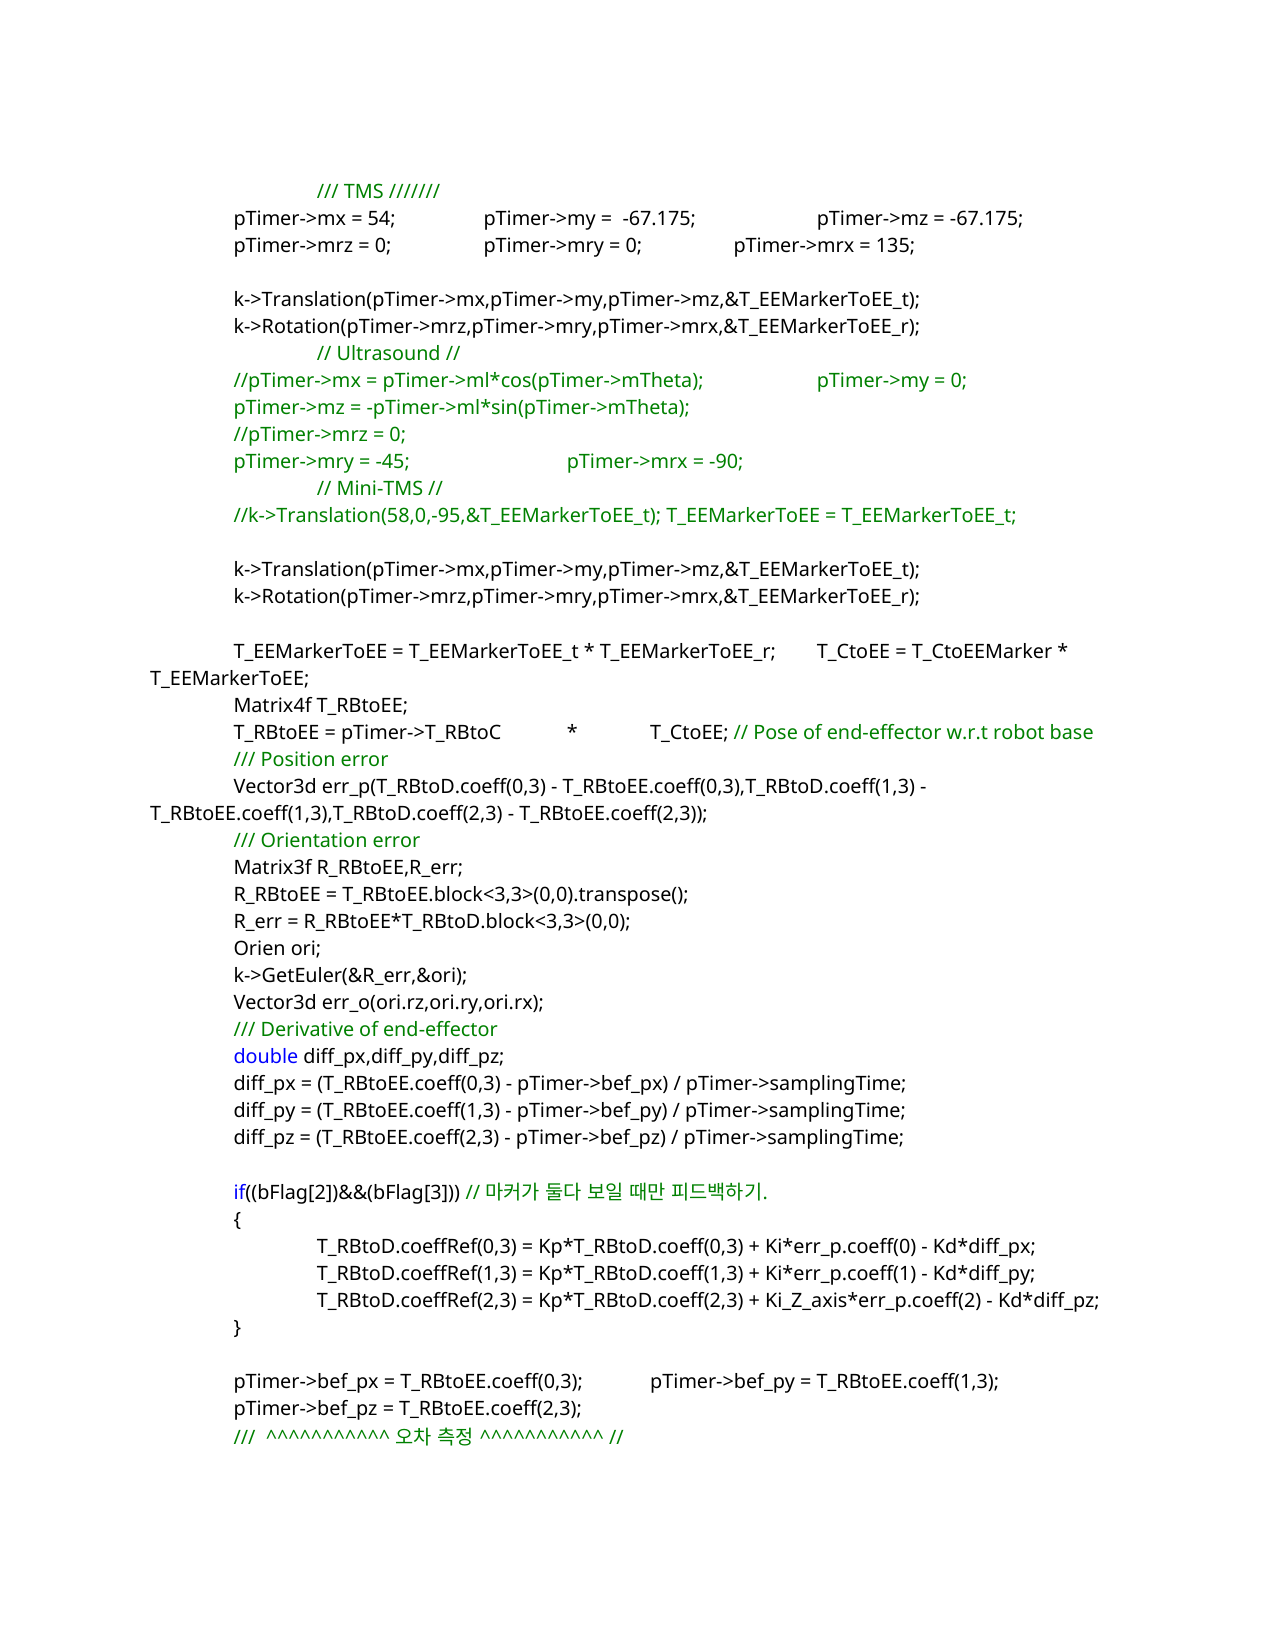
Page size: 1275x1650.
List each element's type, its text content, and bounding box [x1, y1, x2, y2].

text //pTimer->mx = pTimer->ml*cos(pTimer->mTheta); pTimer->my = 0; pTimer->mz = -pTimer->ml*sin(pTimer->mTheta); [150, 366, 1125, 420]
text diff_py = (T_RBtoEE.coeff(1,3) - pTimer->bef_py) / pTimer->samplingTime; [150, 1096, 1125, 1123]
text /// Derivative of end-effector [150, 1015, 1125, 1042]
text //k->Translation(58,0,-95,&T_EEMarkerToEE_t); T_EEMarkerToEE = T_EEMarkerToEE_t; [150, 501, 1125, 528]
text T_RBtoD.coeffRef(1,3) = Kp*T_RBtoD.coeff(1,3) + Ki*err_p.coeff(1) - Kd*diff_py; [150, 1259, 1125, 1287]
text R_RBtoEE = T_RBtoEE.block<3,3>(0,0).transpose(); [150, 880, 1125, 907]
text /// TMS /////// [150, 177, 1125, 204]
text Vector3d err_p(T_RBtoD.coeff(0,3) - T_RBtoEE.coeff(0,3),T_RBtoD.coeff(1,3) - T_RBtoEE.coeff(1,3),T_RBtoD.coeff(2,3) - T_RBtoEE.coeff(2,3)); [150, 772, 1125, 826]
text Vector3d err_o(ori.rz,ori.ry,ori.rx); [150, 988, 1125, 1015]
text T_EEMarkerToEE = T_EEMarkerToEE_t * T_EEMarkerToEE_r; T_CtoEE = T_CtoEEMarker * T_EEMarkerToEE; [150, 637, 1125, 691]
text Orien ori; [150, 934, 1125, 961]
text // Mini-TMS // [150, 474, 1125, 501]
text // Ultrasound // [150, 339, 1125, 366]
text T_RBtoD.coeffRef(0,3) = Kp*T_RBtoD.coeff(0,3) + Ki*err_p.coeff(0) - Kd*diff_px; [150, 1233, 1125, 1259]
text pTimer->mx = 54; pTimer->my = -67.175; pTimer->mz = -67.175; [150, 204, 1125, 231]
text } [150, 1313, 1125, 1341]
text double diff_px,diff_py,diff_pz; [150, 1042, 1125, 1069]
text Matrix3f R_RBtoEE,R_err; [150, 853, 1125, 880]
text k->GetEuler(&R_err,&ori); [150, 961, 1125, 988]
text /// ^^^^^^^^^^^ 오차 측정 ^^^^^^^^^^^ // [150, 1421, 1125, 1450]
text pTimer->bef_px = T_RBtoEE.coeff(0,3); pTimer->bef_py = T_RBtoEE.coeff(1,3); pTimer->bef_pz = T_RBtoEE.coeff(2,3); [150, 1367, 1125, 1421]
text //pTimer->mrz = 0; pTimer->mry = -45; pTimer->mrx = -90; [150, 420, 1125, 474]
text pTimer->mrz = 0; pTimer->mry = 0; pTimer->mrx = 135; [150, 231, 1125, 258]
text Matrix4f T_RBtoEE; [150, 691, 1125, 718]
text diff_pz = (T_RBtoEE.coeff(2,3) - pTimer->bef_pz) / pTimer->samplingTime; [150, 1123, 1125, 1150]
text k->Translation(pTimer->mx,pTimer->my,pTimer->mz,&T_EEMarkerToEE_t); k->Rotation(pTimer->mrz,pTimer->mry,pTimer->mrx,&T_EEMarkerToEE_r); [150, 555, 1125, 609]
text /// Orientation error [150, 826, 1125, 853]
text R_err = R_RBtoEE*T_RBtoD.block<3,3>(0,0); [150, 907, 1125, 934]
text k->Translation(pTimer->mx,pTimer->my,pTimer->mz,&T_EEMarkerToEE_t); k->Rotation(pTimer->mrz,pTimer->mry,pTimer->mrx,&T_EEMarkerToEE_r); [150, 285, 1125, 339]
text { [150, 1206, 1125, 1233]
text if((bFlag[2])&&(bFlag[3])) // 마커가 둘다 보일 때만 피드백하기. [150, 1177, 1125, 1206]
text diff_px = (T_RBtoEE.coeff(0,3) - pTimer->bef_px) / pTimer->samplingTime; [150, 1069, 1125, 1096]
text T_RBtoD.coeffRef(2,3) = Kp*T_RBtoD.coeff(2,3) + Ki_Z_axis*err_p.coeff(2) - Kd*diff_pz; [150, 1287, 1125, 1313]
text T_RBtoEE = pTimer->T_RBtoC * T_CtoEE; // Pose of end-effector w.r.t robot base [150, 718, 1125, 745]
text /// Position error [150, 745, 1125, 772]
